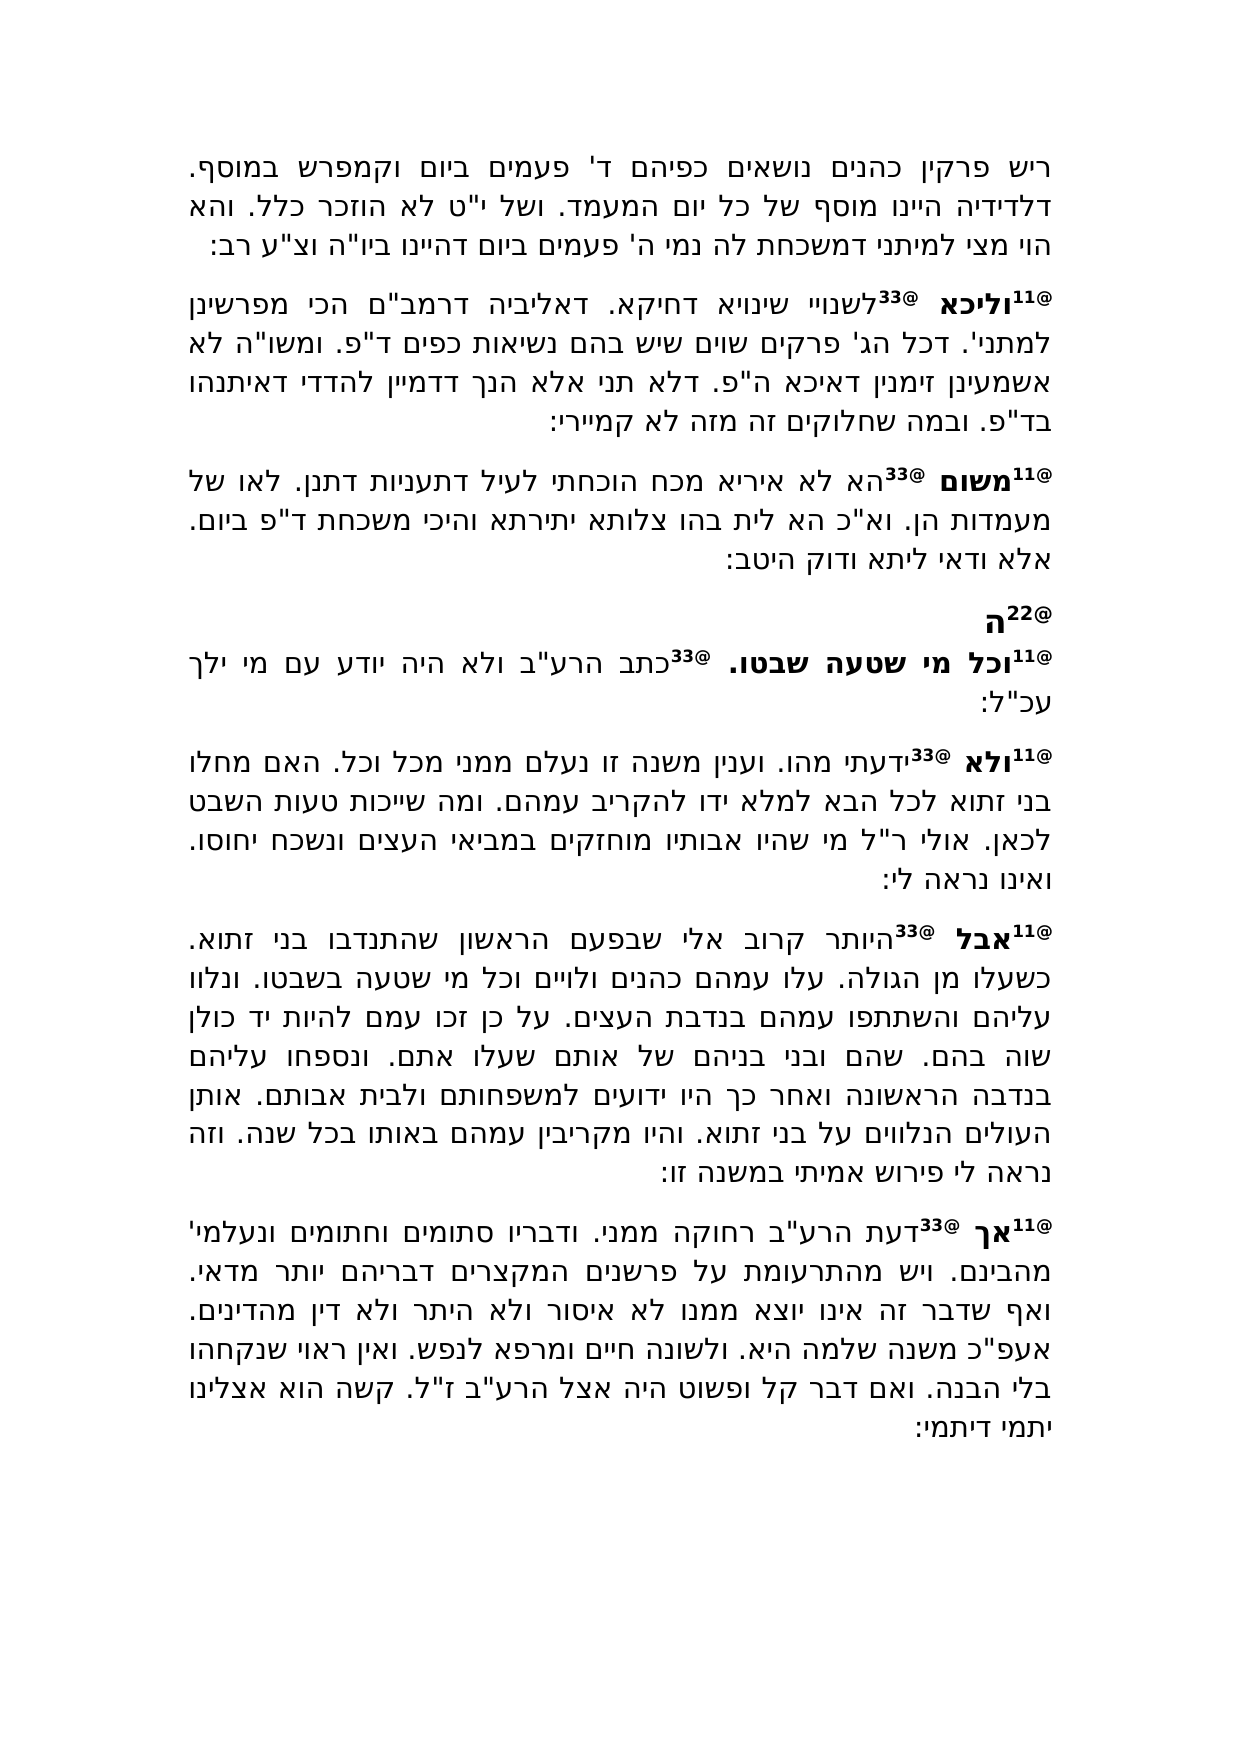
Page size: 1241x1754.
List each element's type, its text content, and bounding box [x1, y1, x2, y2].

text @11אבל @33היותר קרוב אלי שבפעם הראשון שהתנדבו בני זתוא. כשעלו מן הגולה. עלו עמהם כהנים ולויים וכל מי שטעה בשבטו. ונלוו עליהם והשתתפו עמהם בנדבת העצים. על כן זכו עמם להיות יד כולן שוה בהם. שהם ובני בניהם של אותם שעלו אתם. ונספחו עליהם בנדבה הראשונה ואחר כך היו ידועים למשפחותם ולבית אבותם. אותן העולים הנלווים על בני זתוא. והיו מקריבין עמהם באותו בכל שנה. וזה נראה לי פירוש אמיתי במשנה זו: [187, 922, 1053, 1190]
text @11ולא @33ידעתי מהו. וענין משנה זו נעלם ממני מכל וכל. האם מחלו בני זתוא לכל הבא למלא ידו להקריב עמהם. ומה שייכות טעות השבט לכאן. אולי ר"ל מי שהיו אבותיו מוחזקים במביאי העצים ונשכח יחוסו. ואינו נראה לי: [187, 745, 1053, 896]
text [187, 150, 1053, 262]
subtitle @22ה [187, 602, 1053, 641]
text @11אך @33דעת הרע"ב רחוקה ממני. ודבריו סתומים וחתומים ונעלמי' מהבינם. ויש מהתרעומת על פרשנים המקצרים דבריהם יותר מדאי. ואף שדבר זה אינו יוצא ממנו לא איסור ולא היתר ולא דין מהדינים. אעפ"כ משנה שלמה היא. ולשונה חיים ומרפא לנפש. ואין ראוי שנקחהו בלי הבנה. ואם דבר קל ופשוט היה אצל הרע"ב ז"ל. קשה הוא אצלינו יתמי דיתמי: [187, 1216, 1053, 1444]
text @11וליכא @33לשנויי שינויא דחיקא. דאליביה דרמב"ם הכי מפרשינן למתני'. דכל הג' פרקים שוים שיש בהם נשיאות כפים ד"פ. ומשו"ה לא אשמעינן זימנין דאיכא ה"פ. דלא תני אלא הנך דדמיין להדדי דאיתנהו בד"פ. ובמה שחלוקים זה מזה לא קמיירי: [187, 288, 1053, 438]
text @11משום @33הא לא איריא מכח הוכחתי לעיל דתעניות דתנן. לאו של מעמדות הן. וא"כ הא לית בהו צלותא יתירתא והיכי משכחת ד"פ ביום. אלא ודאי ליתא ודוק היטב: [187, 464, 1053, 576]
text @11וכל מי שטעה שבטו. @33כתב הרע"ב ולא היה יודע עם מי ילך עכ"ל: [187, 647, 1053, 719]
